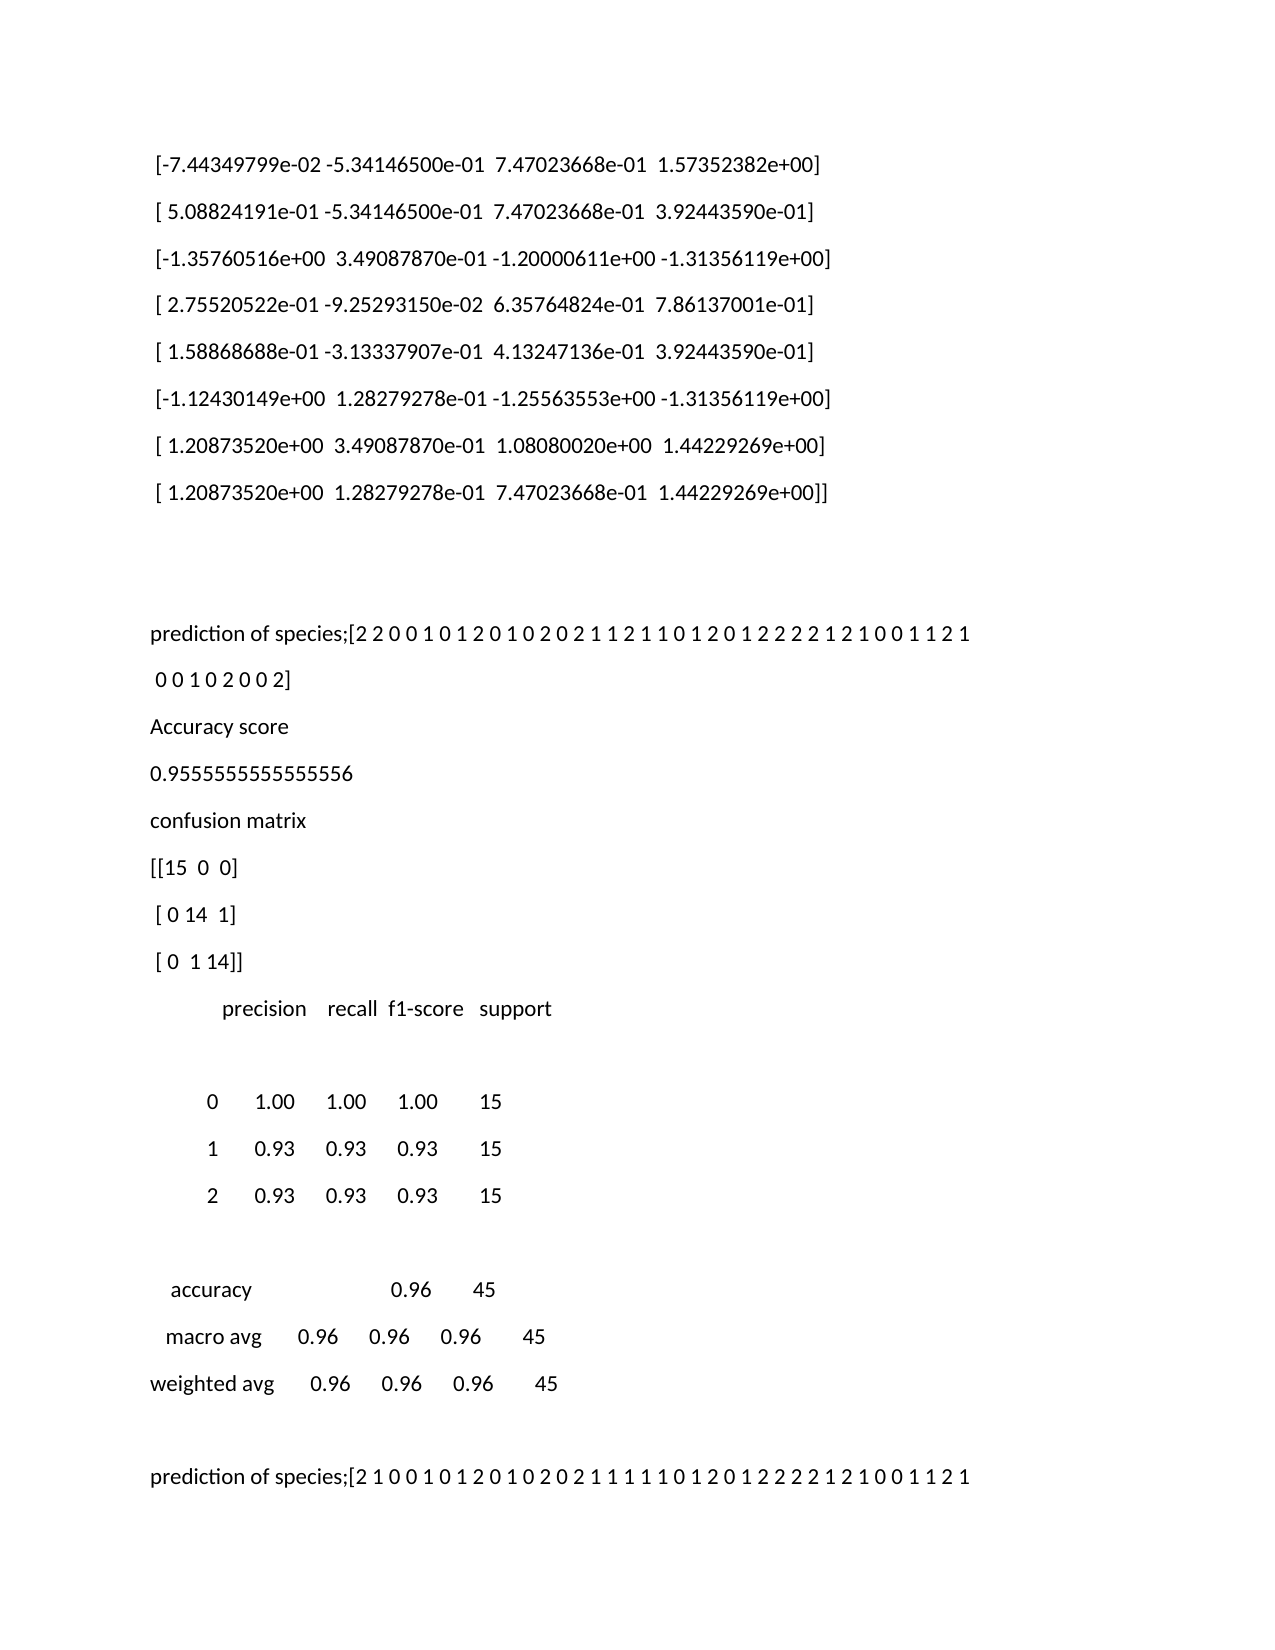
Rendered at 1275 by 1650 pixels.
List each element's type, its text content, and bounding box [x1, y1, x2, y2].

text [ 1.20873520e+00 1.28279278e-01 7.47023668e-01 1.44229269e+00]] [150, 478, 1125, 506]
text 1 0.93 0.93 0.93 15 [150, 1134, 1125, 1162]
text [ 1.20873520e+00 3.49087870e-01 1.08080020e+00 1.44229269e+00] [150, 431, 1125, 459]
text 2 0.93 0.93 0.93 15 [150, 1181, 1125, 1209]
text [-1.35760516e+00 3.49087870e-01 -1.20000611e+00 -1.31356119e+00] [150, 244, 1125, 272]
text prediction of species;[2 2 0 0 1 0 1 2 0 1 0 2 0 2 1 1 2 1 1 0 1 2 0 1 2 2 2 2 1 2 1 0 0 1 1 2 1 [150, 619, 1125, 647]
text [-7.44349799e-02 -5.34146500e-01 7.47023668e-01 1.57352382e+00] [150, 150, 1125, 178]
text confusion matrix [150, 806, 1125, 834]
text macro avg 0.96 0.96 0.96 45 [150, 1322, 1125, 1350]
text accuracy 0.96 45 [150, 1275, 1125, 1303]
text prediction of species;[2 1 0 0 1 0 1 2 0 1 0 2 0 2 1 1 1 1 1 0 1 2 0 1 2 2 2 2 1 2 1 0 0 1 1 2 1 [150, 1462, 1125, 1491]
text 0 0 1 0 2 0 0 2] [150, 666, 1125, 694]
text [[15 0 0] [150, 853, 1125, 881]
text precision recall f1-score support [150, 994, 1125, 1022]
text [ 5.08824191e-01 -5.34146500e-01 7.47023668e-01 3.92443590e-01] [150, 197, 1125, 225]
text [ 1.58868688e-01 -3.13337907e-01 4.13247136e-01 3.92443590e-01] [150, 337, 1125, 366]
text [ 2.75520522e-01 -9.25293150e-02 6.35764824e-01 7.86137001e-01] [150, 291, 1125, 319]
text 0 1.00 1.00 1.00 15 [150, 1087, 1125, 1116]
text [ 0 1 14]] [150, 947, 1125, 975]
text [ 0 14 1] [150, 900, 1125, 928]
text [-1.12430149e+00 1.28279278e-01 -1.25563553e+00 -1.31356119e+00] [150, 384, 1125, 412]
text 0.9555555555555556 [150, 759, 1125, 787]
text Accuracy score [150, 712, 1125, 741]
text weighted avg 0.96 0.96 0.96 45 [150, 1369, 1125, 1397]
